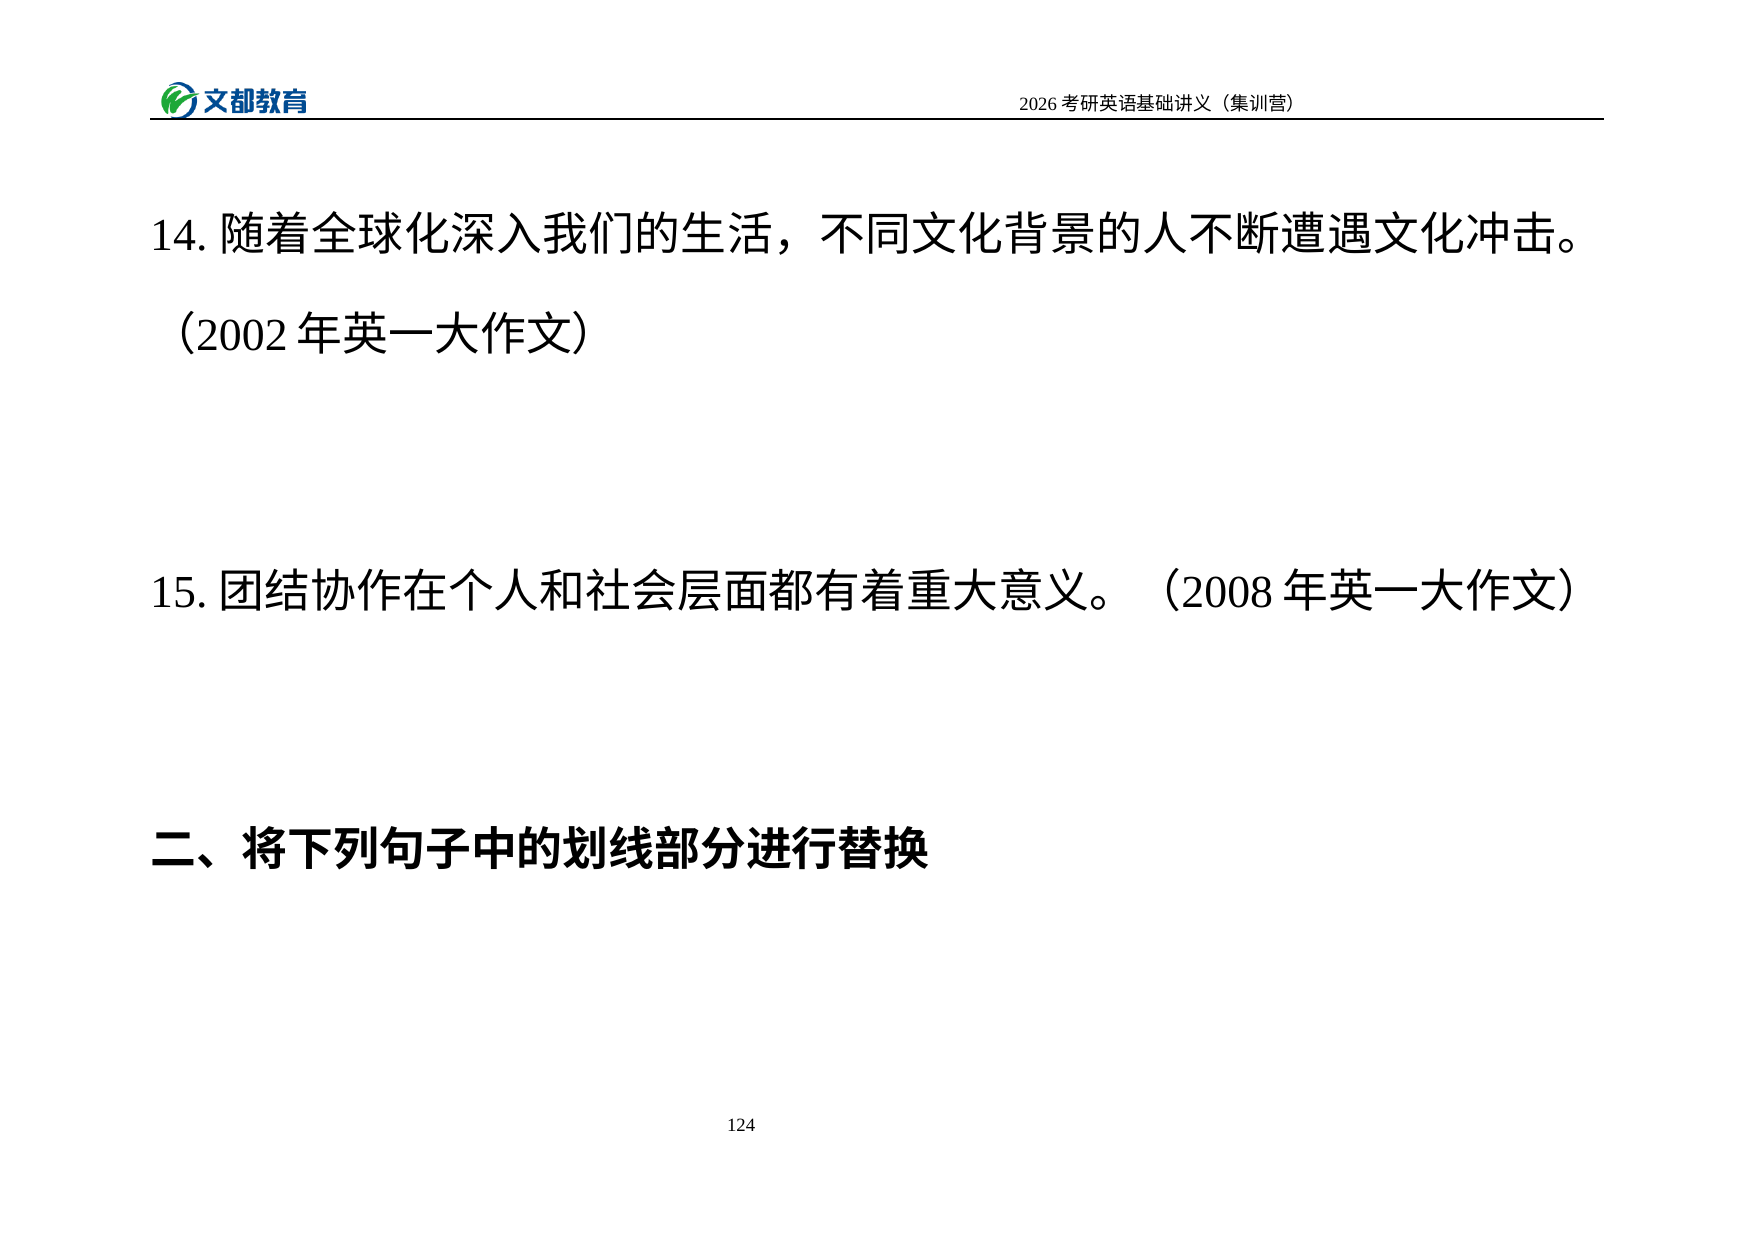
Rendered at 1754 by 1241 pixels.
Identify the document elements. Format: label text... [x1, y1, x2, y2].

text 14. 随着全球化深入我们的生活，不同文化背景的人不断遭遇文化冲击。（2002年英一大作文） [150, 198, 1604, 363]
text 二、将下列句子中的划线部分进行替换 [150, 812, 1604, 879]
text 15. 团结协作在个人和社会层面都有着重大意义。（2008年英一大作文） [150, 555, 1604, 621]
picture [161, 82, 306, 118]
